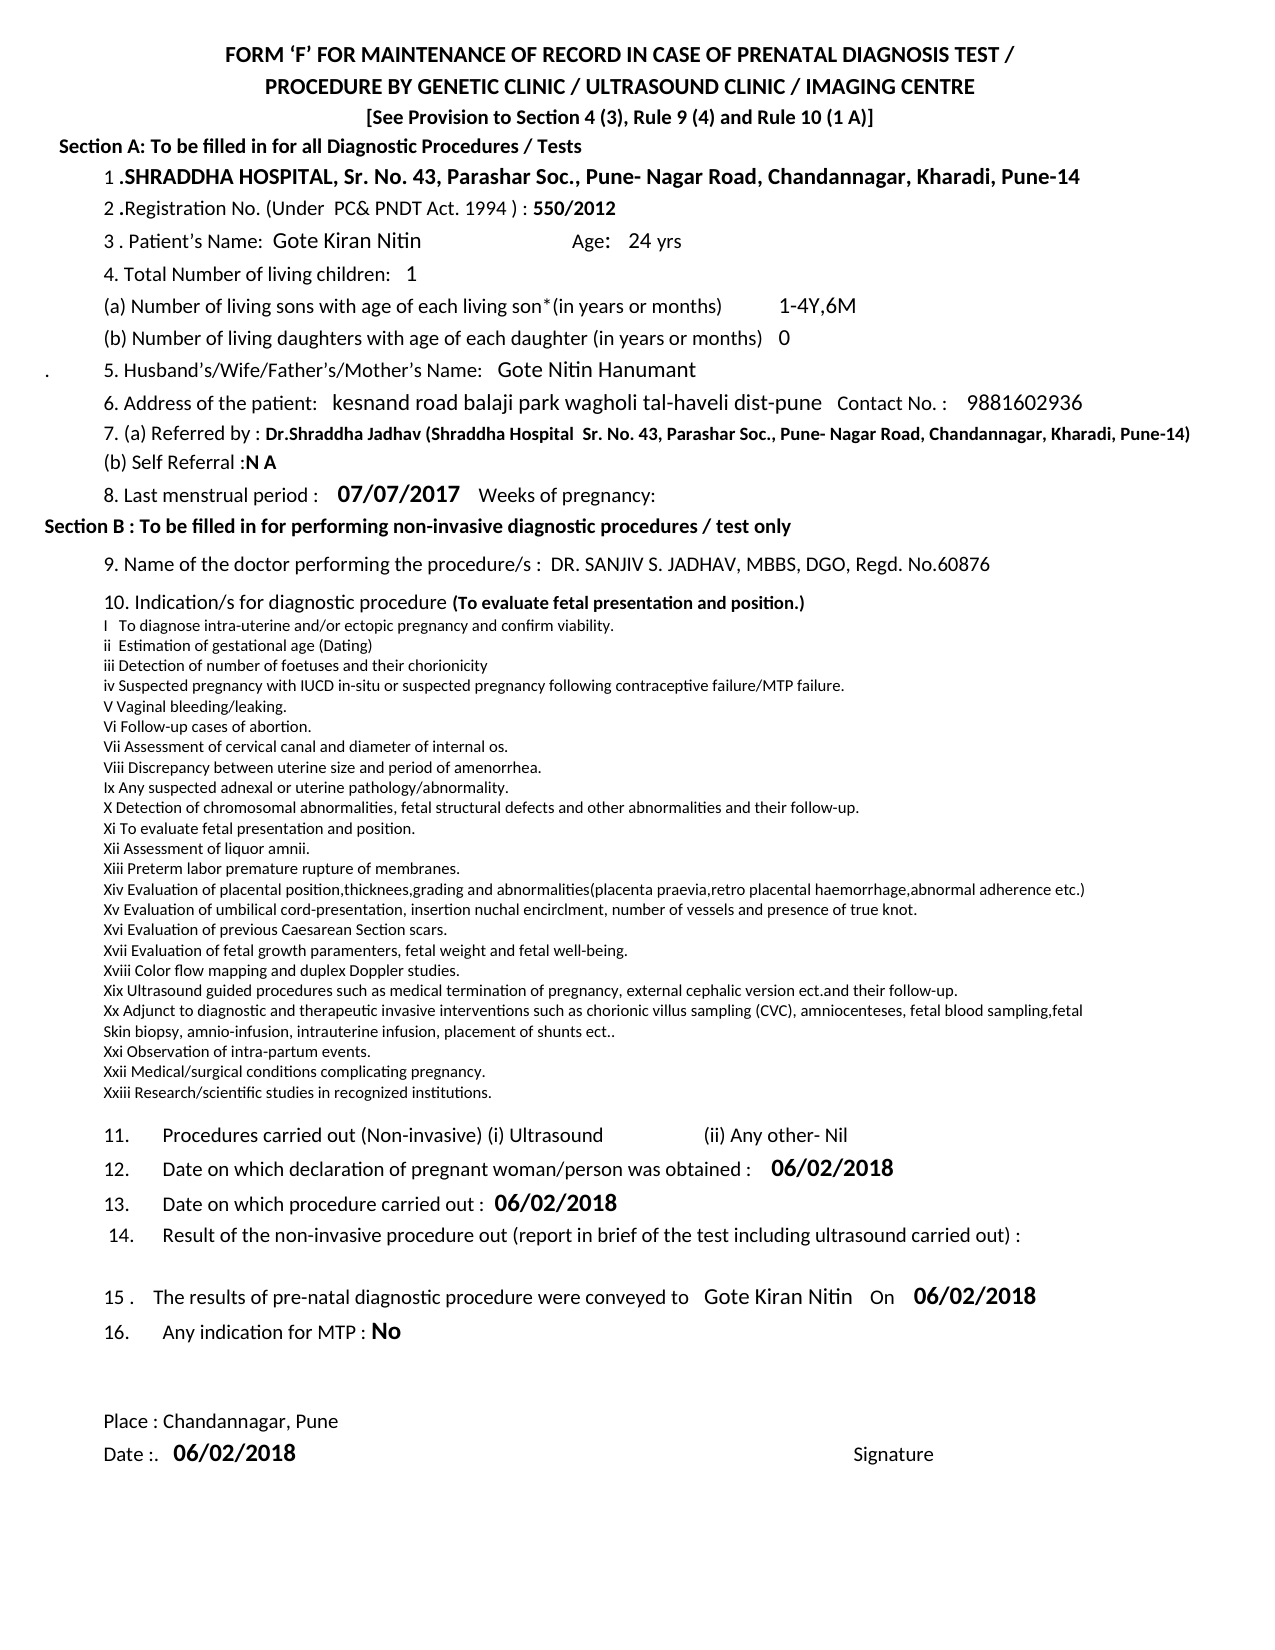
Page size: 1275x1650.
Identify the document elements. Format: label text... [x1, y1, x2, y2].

text [See Provision to Section 4 (3), Rule 9 (4) and Rule 10 (1 A)] [44, 104, 1196, 129]
text iv Suspected pregnancy with IUCD in-situ or suspected pregnancy following contraceptive failure/MTP failure. [0, 676, 1196, 696]
text Date :. Signature [0, 1438, 1275, 1468]
text (b) Self Referral :N A [44, 449, 1255, 474]
text 4. Total Number of living children: [44, 259, 1196, 287]
text Viii Discrepancy between uterine size and period of amenorrhea. [0, 757, 1196, 777]
text ii Estimation of gestational age (Dating) [0, 635, 1196, 655]
text 12. Date on which declaration of pregnant woman/person was obtained : [0, 1152, 1275, 1182]
text Xvii Evaluation of fetal growth paramenters, fetal weight and fetal well-being. [0, 940, 1275, 960]
text (a) Number of living sons with age of each living son*(in years or months) [44, 291, 1255, 319]
text Xxi Observation of intra-partum events. [103, 1041, 1275, 1062]
text 3 . Patient’s Name: Age: yrs [44, 224, 1166, 254]
text FORM ‘F’ FOR MAINTENANCE OF RECORD IN CASE OF PRENATAL DIAGNOSIS TEST / [44, 40, 1196, 68]
text Ix Any suspected adnexal or uterine pathology/abnormality. [0, 777, 1196, 798]
text 10. Indication/s for diagnostic procedure (To evaluate fetal presentation and position.) [75, 589, 1255, 615]
text Xii Assessment of liquor amnii. [0, 838, 1196, 858]
text Vi Follow-up cases of abortion. [0, 716, 1196, 737]
text 13. Date on which procedure carried out : [0, 1187, 1275, 1217]
text 1 .SHRADDHA HOSPITAL, Sr. No. 43, Parashar Soc., Pune- Nagar Road, Chandannagar, Kharadi, Pune-14 [44, 162, 1196, 191]
text Place : Chandannagar, Pune [0, 1408, 1275, 1434]
text Xv Evaluation of umbilical cord-presentation, insertion nuchal encirclment, number of vessels and presence of true knot. [0, 899, 1275, 919]
text Section A: To be filled in for all Diagnostic Procedures / Tests [44, 133, 1196, 159]
text X Detection of chromosomal abnormalities, fetal structural defects and other abnormalities and their follow-up. [0, 798, 1196, 818]
text Xix Ultrasound guided procedures such as medical termination of pregnancy, external cephalic version ect.and their follow-up. [0, 980, 1275, 1001]
text PROCEDURE BY GENETIC CLINIC / ULTRASOUND CLINIC / IMAGING CENTRE [44, 72, 1196, 100]
text 9. Name of the doctor performing the procedure/s : DR. SANJIV S. JADHAV, MBBS, DGO, Regd. No.60876 [0, 551, 1255, 577]
text 16. Any indication for MTP : No [0, 1315, 1275, 1346]
text Xvi Evaluation of previous Caesarean Section scars. [0, 919, 1275, 940]
text 7. (a) Referred by : Dr.Shraddha Jadhav (Shraddha Hospital Sr. No. 43, Parashar Soc., Pune- Nagar Road, Chandannagar, Kharadi, Pune-14) [44, 420, 1255, 445]
text Xiii Preterm labor premature rupture of membranes. [0, 858, 1196, 879]
text 2 .Registration No. (Under PC& PNDT Act. 1994 ) : 550/2012 [44, 195, 1196, 220]
text . 5. Husband’s/Wife/Father’s/Mother’s Name: [44, 355, 1255, 383]
text 15 . The results of pre-natal diagnostic procedure were conveyed to On [0, 1280, 1275, 1311]
text 8. Last menstrual period : Weeks of pregnancy: [44, 478, 1255, 509]
text Xxiii Research/scientific studies in recognized institutions. [0, 1082, 1275, 1102]
text Skin biopsy, amnio-infusion, intrauterine infusion, placement of shunts ect.. [0, 1021, 1275, 1041]
text Xxii Medical/surgical conditions complicating pregnancy. [0, 1062, 1275, 1082]
text (b) Number of living daughters with age of each daughter (in years or months) [44, 323, 1255, 351]
text Xviii Color flow mapping and duplex Doppler studies. [0, 960, 1275, 980]
text 14. Result of the non-invasive procedure out (report in brief of the test including ultrasound carried out) : [103, 1222, 1226, 1247]
text Section B : To be filled in for performing non-invasive diagnostic procedures / test only [44, 513, 1255, 538]
text 6. Address of the patient: Contact No. : [103, 388, 1255, 416]
text 11. Procedures carried out (Non-invasive) (i) Ultrasound (ii) Any other- Nil [0, 1123, 1275, 1148]
text Xiv Evaluation of placental position,thicknees,grading and abnormalities(placenta praevia,retro placental haemorrhage,abnormal adherence etc.) [0, 879, 1275, 899]
text Xx Adjunct to diagnostic and therapeutic invasive interventions such as chorionic villus sampling (CVC), amniocenteses, fetal blood sampling,fetal [0, 1001, 1275, 1021]
text I To diagnose intra-uterine and/or ectopic pregnancy and confirm viability. [75, 615, 1255, 635]
text iii Detection of number of foetuses and their chorionicity [0, 655, 1196, 676]
text Xi To evaluate fetal presentation and position. [0, 818, 1196, 838]
text V Vaginal bleeding/leaking. [0, 696, 1196, 716]
text Vii Assessment of cervical canal and diameter of internal os. [0, 737, 1196, 757]
